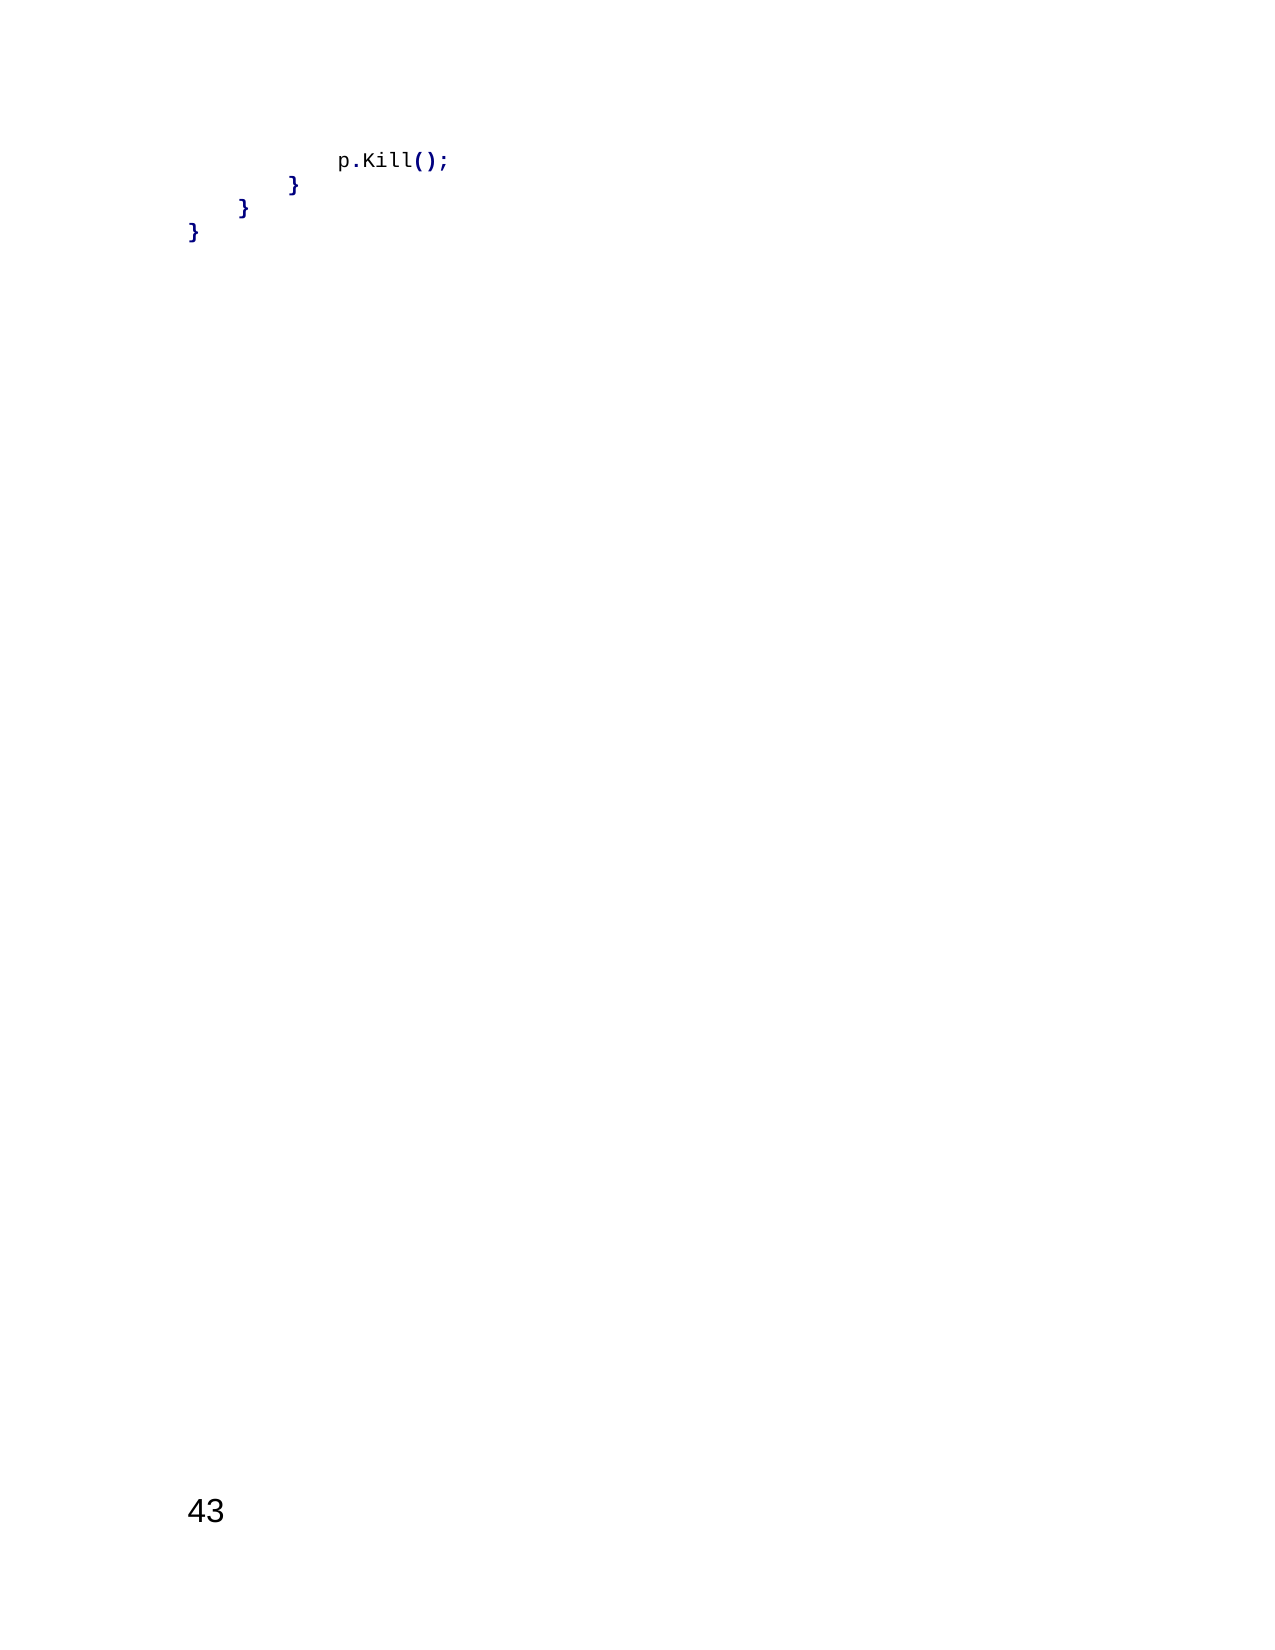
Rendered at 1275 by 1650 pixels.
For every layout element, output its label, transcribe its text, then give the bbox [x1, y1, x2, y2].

text } [187, 221, 1087, 244]
text p.Kill(); [187, 150, 1087, 174]
text } [187, 174, 1087, 197]
text } [187, 197, 1087, 221]
